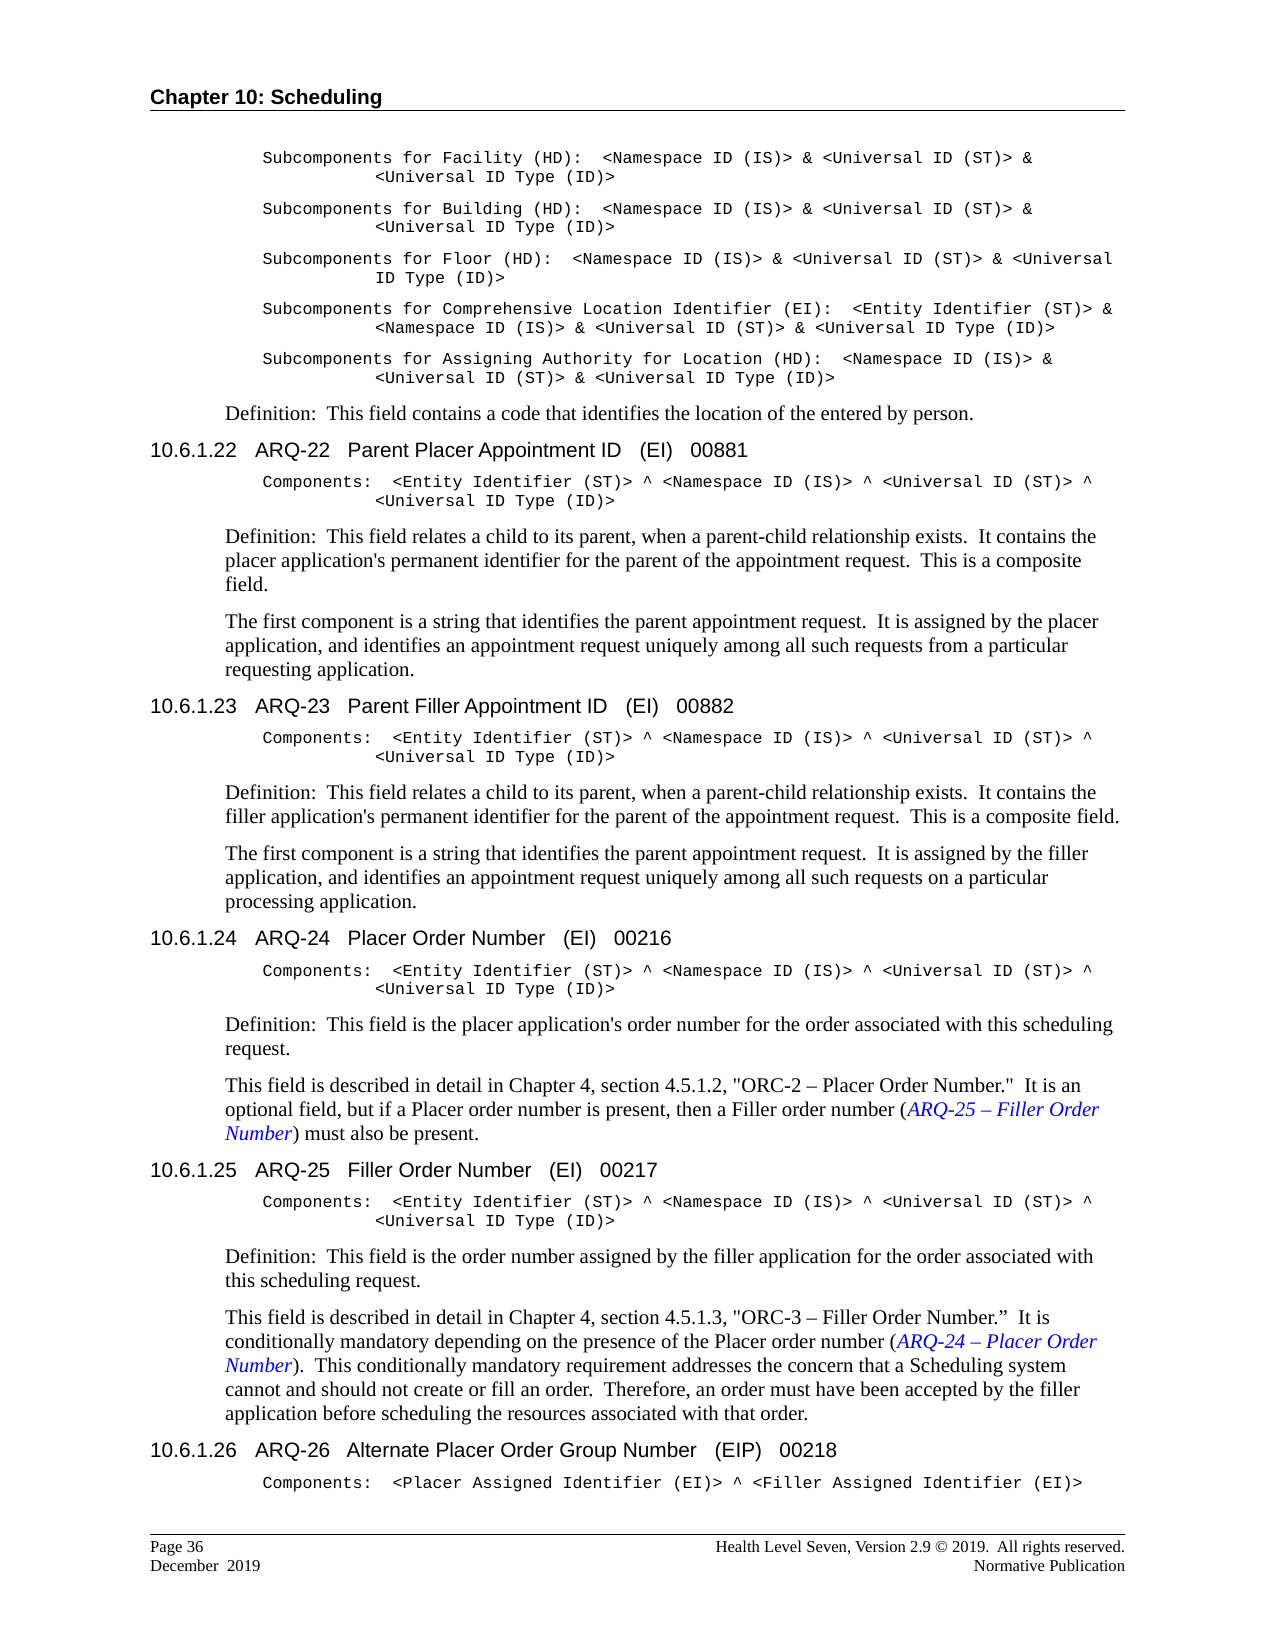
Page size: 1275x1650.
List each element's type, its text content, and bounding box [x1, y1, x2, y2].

text Components: <Entity Identifier (ST)> ^ <Namespace ID (IS)> ^ <Universal ID (ST)> ^ <Universal ID Type (ID)> [262, 1194, 1125, 1232]
text This field is described in detail in Chapter 4, section 4.5.1.2, "ORC-2 – Placer Order Number." It is an optional field, but if a Placer order number is present, then a Filler order number (ARQ-25 – Filler Order Number) must also be present. [225, 1073, 1125, 1145]
subtitle ARQ-22 Parent Placer Appointment ID (EI) 00881 [150, 438, 1125, 462]
text Subcomponents for Comprehensive Location Identifier (EI): <Entity Identifier (ST)> & <Namespace ID (IS)> & <Universal ID (ST)> & <Universal ID Type (ID)> [262, 301, 1125, 338]
text This field is described in detail in Chapter 4, section 4.5.1.3, "ORC-3 – Filler Order Number.” It is conditionally mandatory depending on the presence of the Placer order number (ARQ-24 – Placer Order Number). This conditionally mandatory requirement addresses the concern that a Scheduling system cannot and should not create or fill an order. Therefore, an order must have been accepted by the filler application before scheduling the resources associated with that order. [225, 1305, 1125, 1425]
text The first component is a string that identifies the parent appointment request. It is assigned by the placer application, and identifies an appointment request uniquely among all such requests from a particular requesting application. [225, 609, 1125, 681]
text Subcomponents for Building (HD): <Namespace ID (IS)> & <Universal ID (ST)> & <Universal ID Type (ID)> [262, 200, 1125, 238]
text Components: <Entity Identifier (ST)> ^ <Namespace ID (IS)> ^ <Universal ID (ST)> ^ <Universal ID Type (ID)> [262, 474, 1125, 512]
text Components: <Entity Identifier (ST)> ^ <Namespace ID (IS)> ^ <Universal ID (ST)> ^ <Universal ID Type (ID)> [262, 730, 1125, 768]
text The first component is a string that identifies the parent appointment request. It is assigned by the filler application, and identifies an appointment request uniquely among all such requests on a particular processing application. [225, 841, 1125, 913]
subtitle ARQ-26 Alternate Placer Order Group Number (EIP) 00218 [150, 1438, 1125, 1462]
subtitle ARQ-23 Parent Filler Appointment ID (EI) 00882 [150, 694, 1125, 718]
text Definition: This field contains a code that identifies the location of the entered by person. [225, 401, 1125, 425]
text Components: <Placer Assigned Identifier (EI)> ^ <Filler Assigned Identifier (EI)> [262, 1474, 1125, 1493]
text Subcomponents for Facility (HD): <Namespace ID (IS)> & <Universal ID (ST)> & <Universal ID Type (ID)> [262, 150, 1125, 188]
text Components: <Entity Identifier (ST)> ^ <Namespace ID (IS)> ^ <Universal ID (ST)> ^ <Universal ID Type (ID)> [262, 962, 1125, 1000]
subtitle ARQ-24 Placer Order Number (EI) 00216 [150, 926, 1125, 949]
subtitle ARQ-25 Filler Order Number (EI) 00217 [150, 1158, 1125, 1182]
text Definition: This field is the order number assigned by the filler application for the order associated with this scheduling request. [225, 1244, 1125, 1292]
text Definition: This field relates a child to its parent, when a parent-child relationship exists. It contains the placer application's permanent identifier for the parent of the appointment request. This is a composite field. [225, 524, 1125, 596]
text Definition: This field relates a child to its parent, when a parent-child relationship exists. It contains the filler application's permanent identifier for the parent of the appointment request. This is a composite field. [225, 780, 1125, 828]
text Subcomponents for Floor (HD): <Namespace ID (IS)> & <Universal ID (ST)> & <Universal ID Type (ID)> [262, 250, 1125, 288]
text Definition: This field is the placer application's order number for the order associated with this scheduling request. [225, 1012, 1125, 1060]
text Subcomponents for Assigning Authority for Location (HD): <Namespace ID (IS)> & <Universal ID (ST)> & <Universal ID Type (ID)> [262, 351, 1125, 388]
